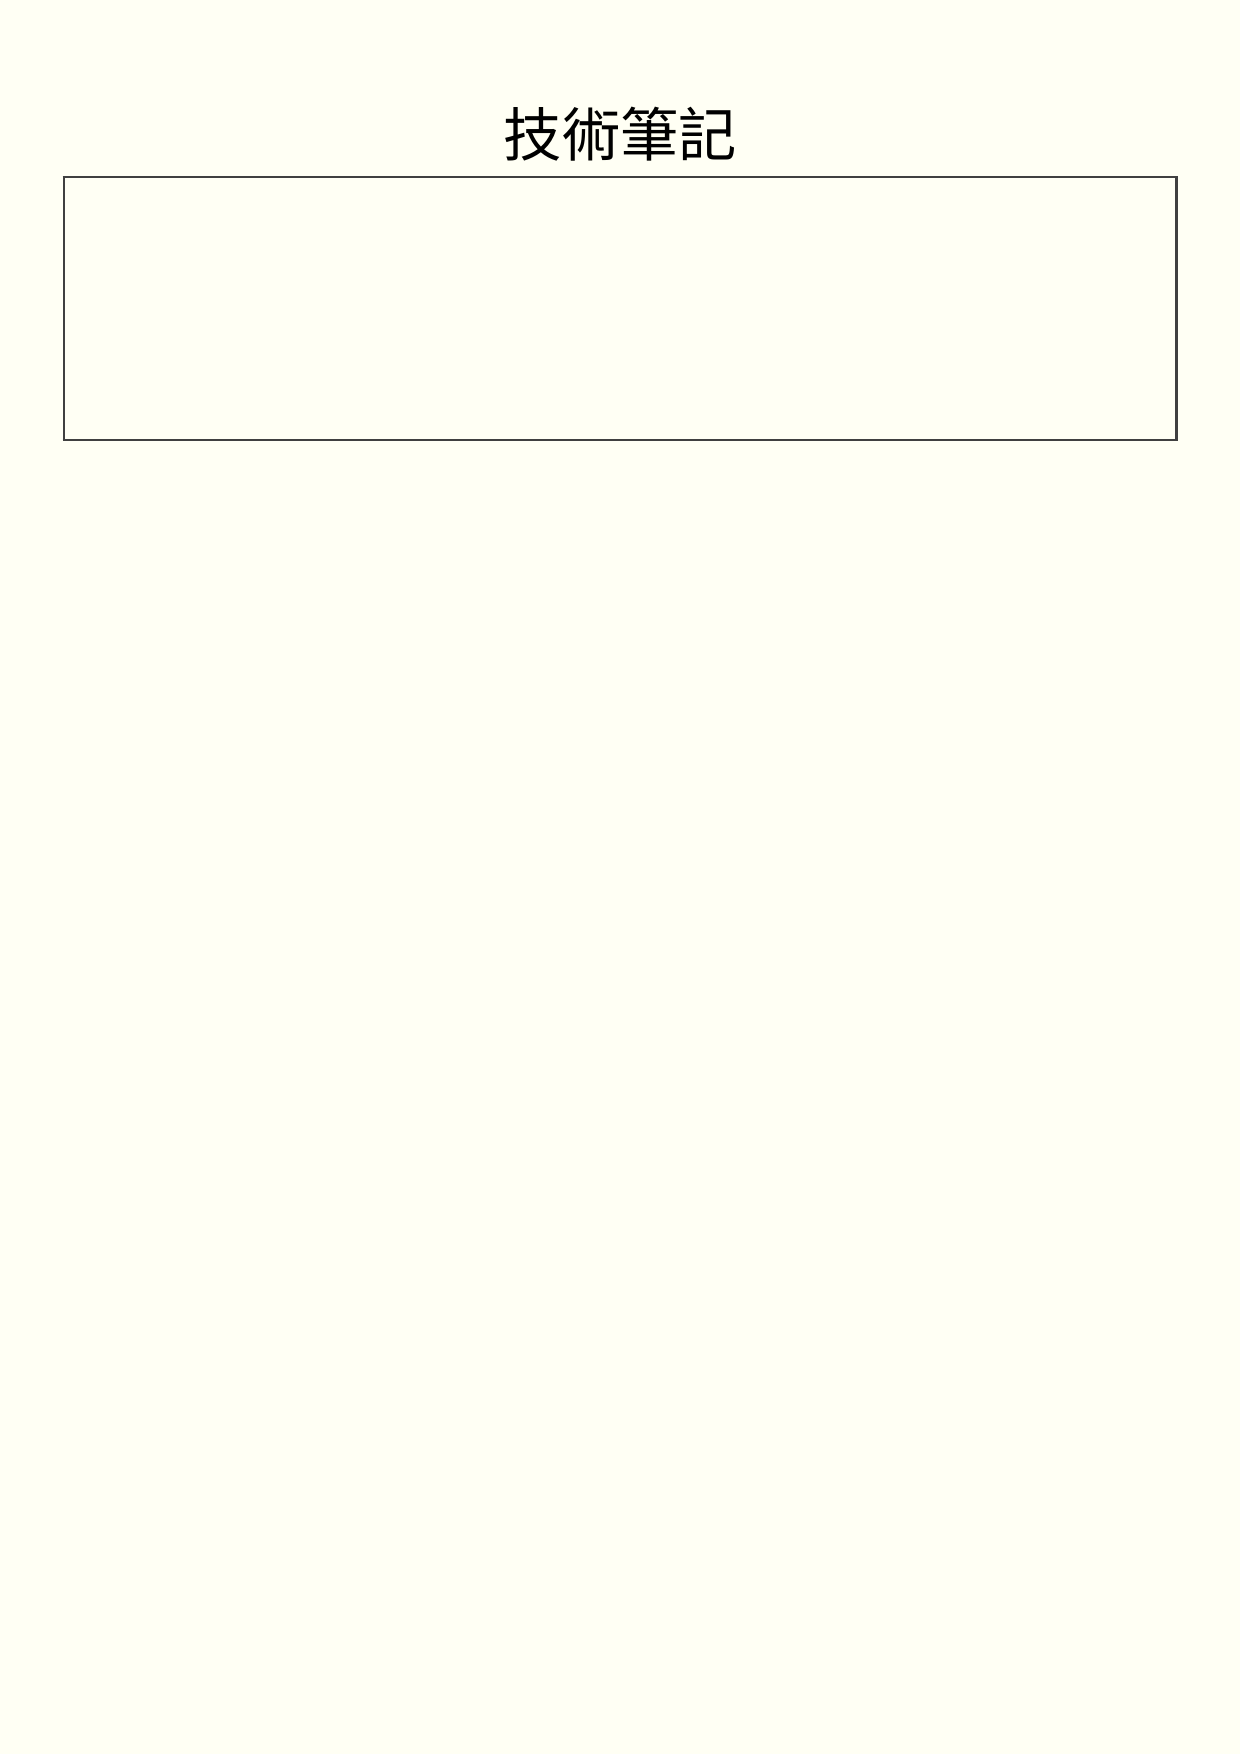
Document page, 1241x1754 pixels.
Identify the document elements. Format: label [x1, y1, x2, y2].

table_cell [65, 178, 1175, 438]
